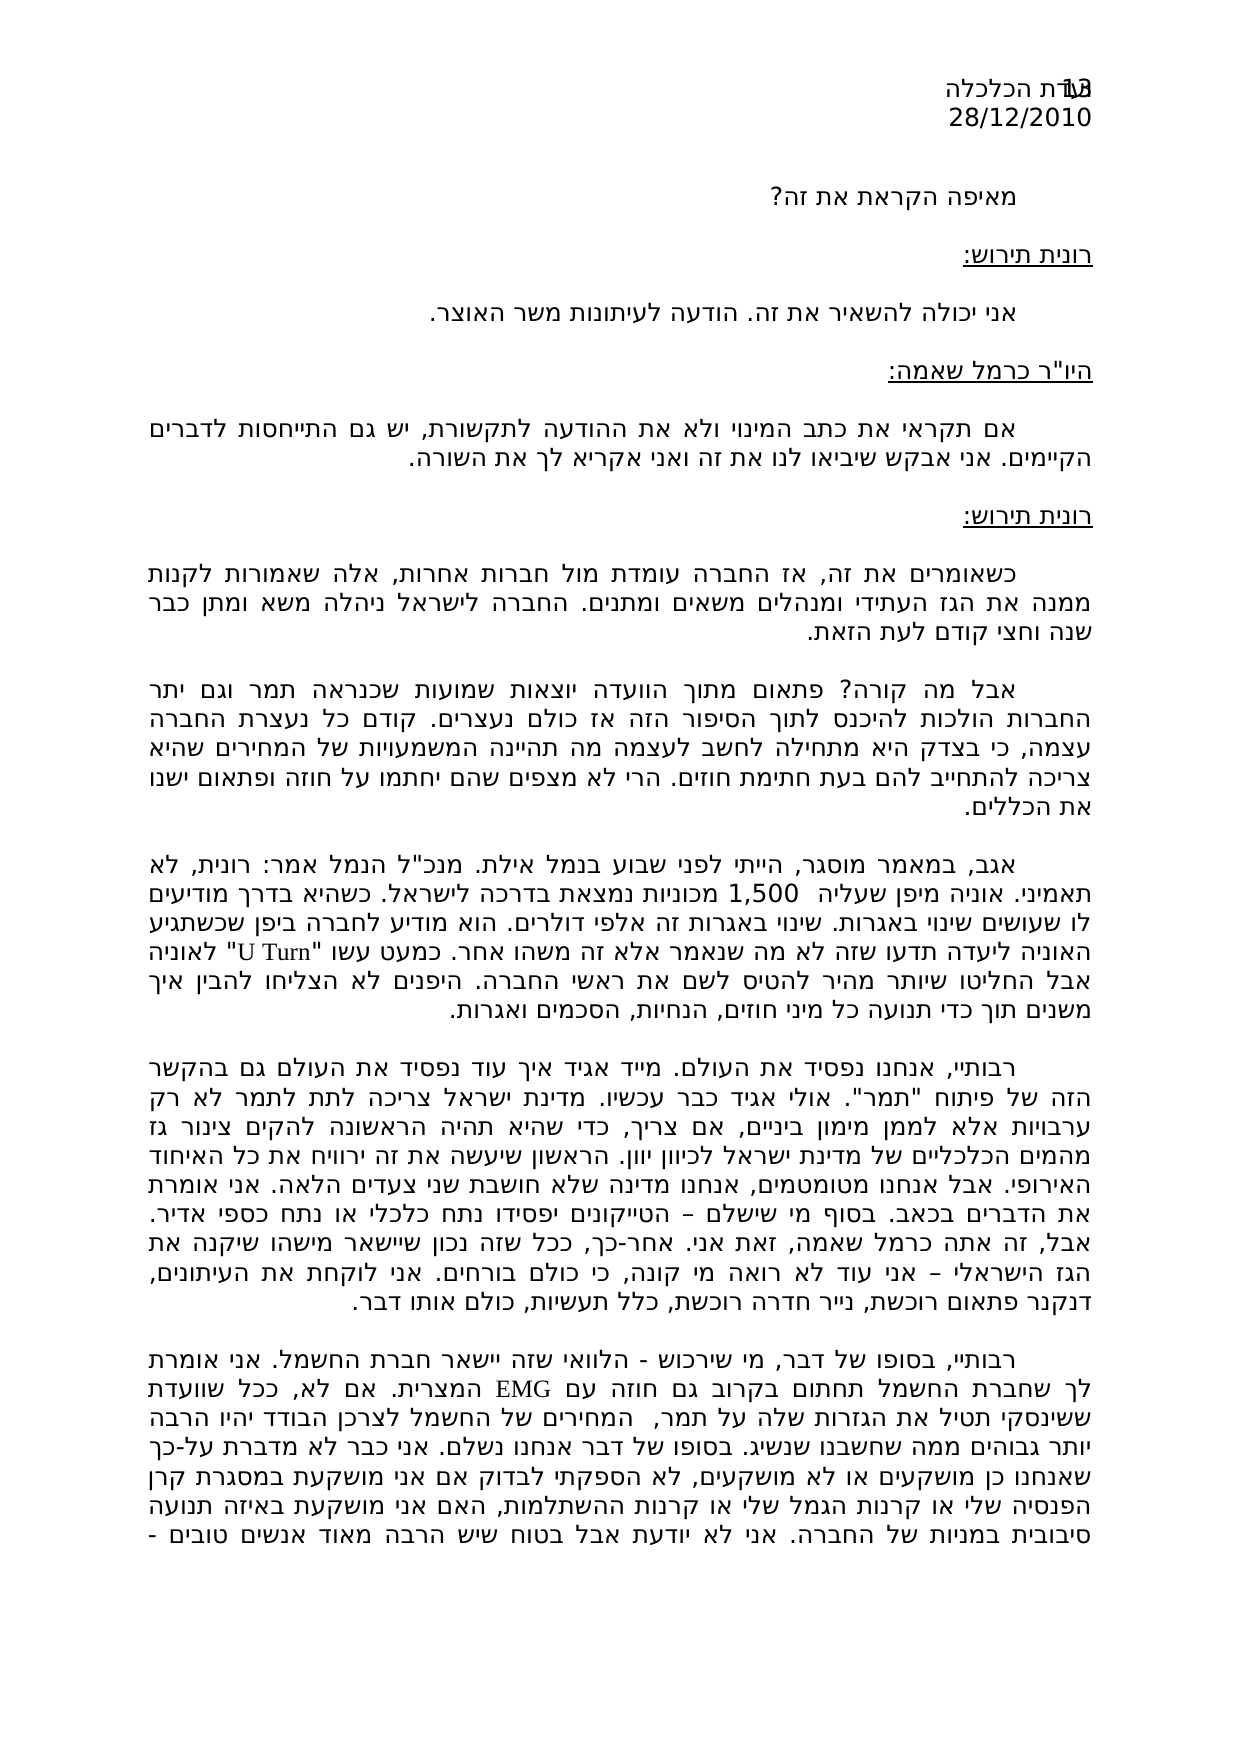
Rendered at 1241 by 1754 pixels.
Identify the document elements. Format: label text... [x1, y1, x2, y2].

text מאיפה הקראת את זה? [148, 182, 1092, 211]
text אבל מה קורה? פתאום מתוך הוועדה יוצאות שמועות שכנראה תמר וגם יתר החברות הולכות להיכנס לתוך הסיפור הזה אז כולם נעצרים. קודם כל נעצרת החברה עצמה, כי בצדק היא מתחילה לחשב לעצמה מה תהיינה המשמעויות של המחירים שהיא צריכה להתחייב להם בעת חתימת חוזים. הרי לא מצפים שהם יחתמו על חוזה ופתאום ישנו את הכללים. [148, 675, 1092, 821]
text כשאומרים את זה, אז החברה עומדת מול חברות אחרות, אלה שאמורות לקנות ממנה את הגז העתידי ומנהלים משאים ומתנים. החברה לישראל ניהלה משא ומתן כבר שנה וחצי קודם לעת הזאת. [148, 559, 1092, 646]
text אני יכולה להשאיר את זה. הודעה לעיתונות משר האוצר. [148, 298, 1092, 327]
text רונית תירוש: [148, 240, 1092, 269]
text היו"ר כרמל שאמה: [148, 356, 1092, 385]
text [148, 1345, 1092, 1549]
text אגב, במאמר מוסגר, הייתי לפני שבוע בנמל אילת. מנכ"ל הנמל אמר: רונית, לא תאמיני. אוניה מיפן שעליה 1,500 מכוניות נמצאת בדרכה לישראל. כשהיא בדרך מודיעים לו שעושים שינוי באגרות. שינוי באגרות זה אלפי דולרים. הוא מודיע לחברה ביפן שכשתגיע האוניה ליעדה תדעו שזה לא מה שנאמר אלא זה משהו אחר. כמעט עשו "U Turn" לאוניה אבל החליטו שיותר מהיר להטיס לשם את ראשי החברה. היפנים לא הצליחו להבין איך משנים תוך כדי תנועה כל מיני חוזים, הנחיות, הסכמים ואגרות. [148, 850, 1092, 1025]
text רונית תירוש: [148, 501, 1092, 530]
text אם תקראי את כתב המינוי ולא את ההודעה לתקשורת, יש גם התייחסות לדברים הקיימים. אני אבקש שיביאו לנו את זה ואני אקריא לך את השורה. [148, 414, 1092, 472]
text רבותיי, אנחנו נפסיד את העולם. מייד אגיד איך עוד נפסיד את העולם גם בהקשר הזה של פיתוח "תמר". אולי אגיד כבר עכשיו. מדינת ישראל צריכה לתת לתמר לא רק ערבויות אלא לממן מימון ביניים, אם צריך, כדי שהיא תהיה הראשונה להקים צינור גז מהמים הכלכליים של מדינת ישראל לכיוון יוון. הראשון שיעשה את זה ירוויח את כל האיחוד האירופי. אבל אנחנו מטומטמים, אנחנו מדינה שלא חושבת שני צעדים הלאה. אני אומרת את הדברים בכאב. בסוף מי שישלם – הטייקונים יפסידו נתח כלכלי או נתח כספי אדיר. אבל, זה אתה כרמל שאמה, זאת אני. אחר-כך, ככל שזה נכון שיישאר מישהו שיקנה את הגז הישראלי – אני עוד לא רואה מי קונה, כי כולם בורחים. אני לוקחת את העיתונים, דנקנר פתאום רוכשת, נייר חדרה רוכשת, כלל תעשיות, כולם אותו דבר. [148, 1054, 1092, 1316]
